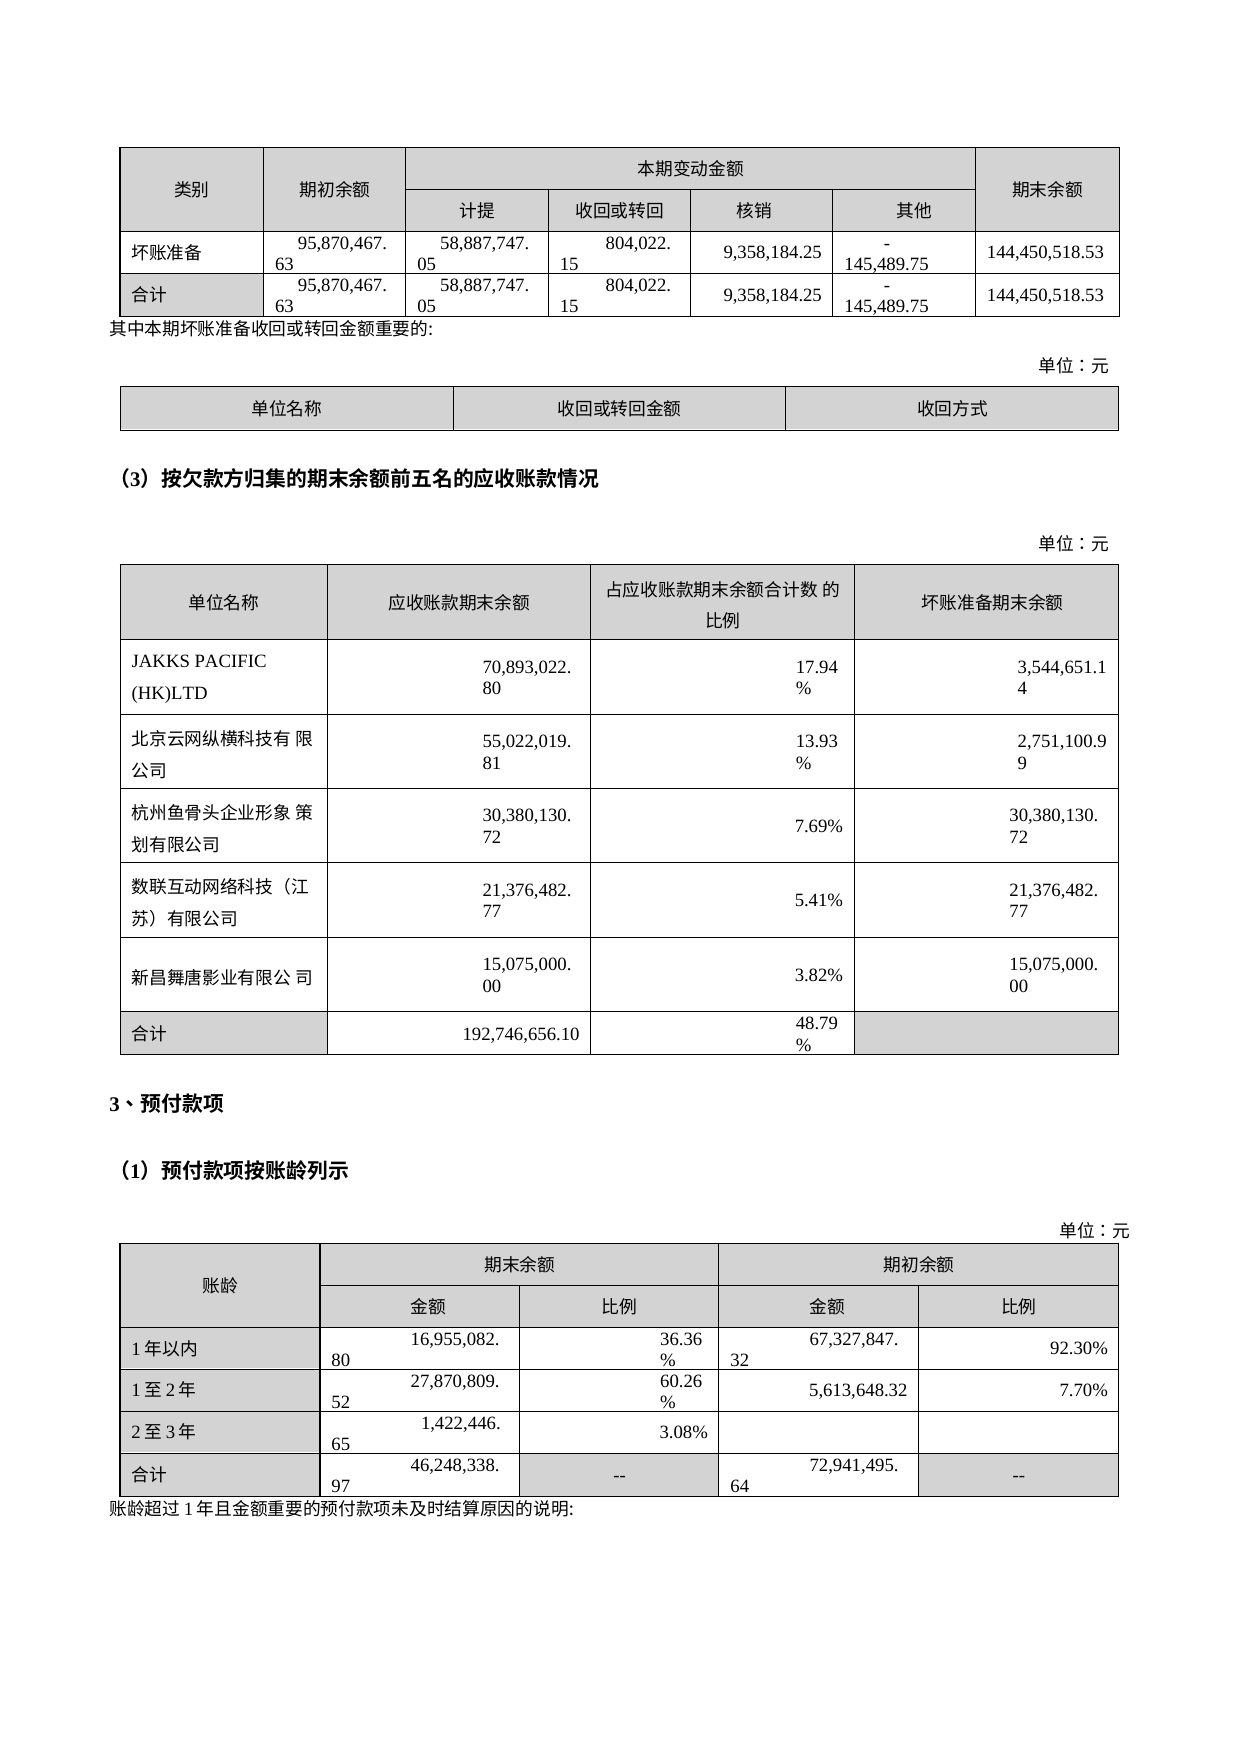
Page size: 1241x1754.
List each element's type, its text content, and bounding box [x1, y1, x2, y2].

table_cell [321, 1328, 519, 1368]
text 单位：元 [1038, 353, 1130, 378]
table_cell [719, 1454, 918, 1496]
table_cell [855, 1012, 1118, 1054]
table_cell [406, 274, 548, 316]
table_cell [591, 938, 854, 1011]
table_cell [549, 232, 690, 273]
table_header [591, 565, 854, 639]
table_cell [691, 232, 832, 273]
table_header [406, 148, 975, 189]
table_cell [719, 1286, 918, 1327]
text 单位：元 [109, 1218, 1130, 1243]
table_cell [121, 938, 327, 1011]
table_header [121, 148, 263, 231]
text 账龄超过1年且金额重要的预付款项未及时结算原因的说明: [109, 1497, 1130, 1521]
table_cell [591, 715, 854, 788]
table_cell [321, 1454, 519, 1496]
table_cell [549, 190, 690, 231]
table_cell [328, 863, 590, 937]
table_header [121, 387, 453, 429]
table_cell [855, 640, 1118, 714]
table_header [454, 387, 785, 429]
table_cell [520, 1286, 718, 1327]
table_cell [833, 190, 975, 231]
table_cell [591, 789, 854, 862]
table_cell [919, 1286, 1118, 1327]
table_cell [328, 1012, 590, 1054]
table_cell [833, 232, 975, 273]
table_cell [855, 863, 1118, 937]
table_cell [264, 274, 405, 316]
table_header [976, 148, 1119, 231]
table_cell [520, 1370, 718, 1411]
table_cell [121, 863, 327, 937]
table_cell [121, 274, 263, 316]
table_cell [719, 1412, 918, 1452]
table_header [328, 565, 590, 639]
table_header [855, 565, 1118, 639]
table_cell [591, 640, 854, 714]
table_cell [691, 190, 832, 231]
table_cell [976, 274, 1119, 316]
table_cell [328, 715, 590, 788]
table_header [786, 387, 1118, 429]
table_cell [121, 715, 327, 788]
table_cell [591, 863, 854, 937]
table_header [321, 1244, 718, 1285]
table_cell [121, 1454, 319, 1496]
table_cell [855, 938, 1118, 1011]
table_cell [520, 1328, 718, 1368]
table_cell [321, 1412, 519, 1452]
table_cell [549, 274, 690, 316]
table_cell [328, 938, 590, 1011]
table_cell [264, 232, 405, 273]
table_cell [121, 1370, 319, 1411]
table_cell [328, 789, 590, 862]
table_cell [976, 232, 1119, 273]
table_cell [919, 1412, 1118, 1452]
subtitle （3）按欠款方归集的期末余额前五名的应收账款情况 [109, 464, 1130, 492]
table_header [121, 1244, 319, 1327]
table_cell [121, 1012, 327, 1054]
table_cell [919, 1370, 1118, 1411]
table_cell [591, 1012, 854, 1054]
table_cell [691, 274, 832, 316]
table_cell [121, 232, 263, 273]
text 其中本期坏账准备收回或转回金额重要的: [109, 317, 1130, 341]
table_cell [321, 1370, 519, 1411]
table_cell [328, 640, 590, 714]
subtitle （1）预付款项按账龄列示 [109, 1157, 1130, 1185]
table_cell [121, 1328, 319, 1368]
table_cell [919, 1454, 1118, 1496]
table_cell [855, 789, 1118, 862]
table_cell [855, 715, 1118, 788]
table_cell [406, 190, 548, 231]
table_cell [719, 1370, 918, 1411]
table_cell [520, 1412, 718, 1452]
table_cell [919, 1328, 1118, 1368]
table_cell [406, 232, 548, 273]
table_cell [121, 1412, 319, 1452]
text 单位：元 [1038, 532, 1130, 556]
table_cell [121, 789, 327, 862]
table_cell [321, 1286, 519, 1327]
subtitle 3、预付款项 [109, 1089, 1130, 1117]
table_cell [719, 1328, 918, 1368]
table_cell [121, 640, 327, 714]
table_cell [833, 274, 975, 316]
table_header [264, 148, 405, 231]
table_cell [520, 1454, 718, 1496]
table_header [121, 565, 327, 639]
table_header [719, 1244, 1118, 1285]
